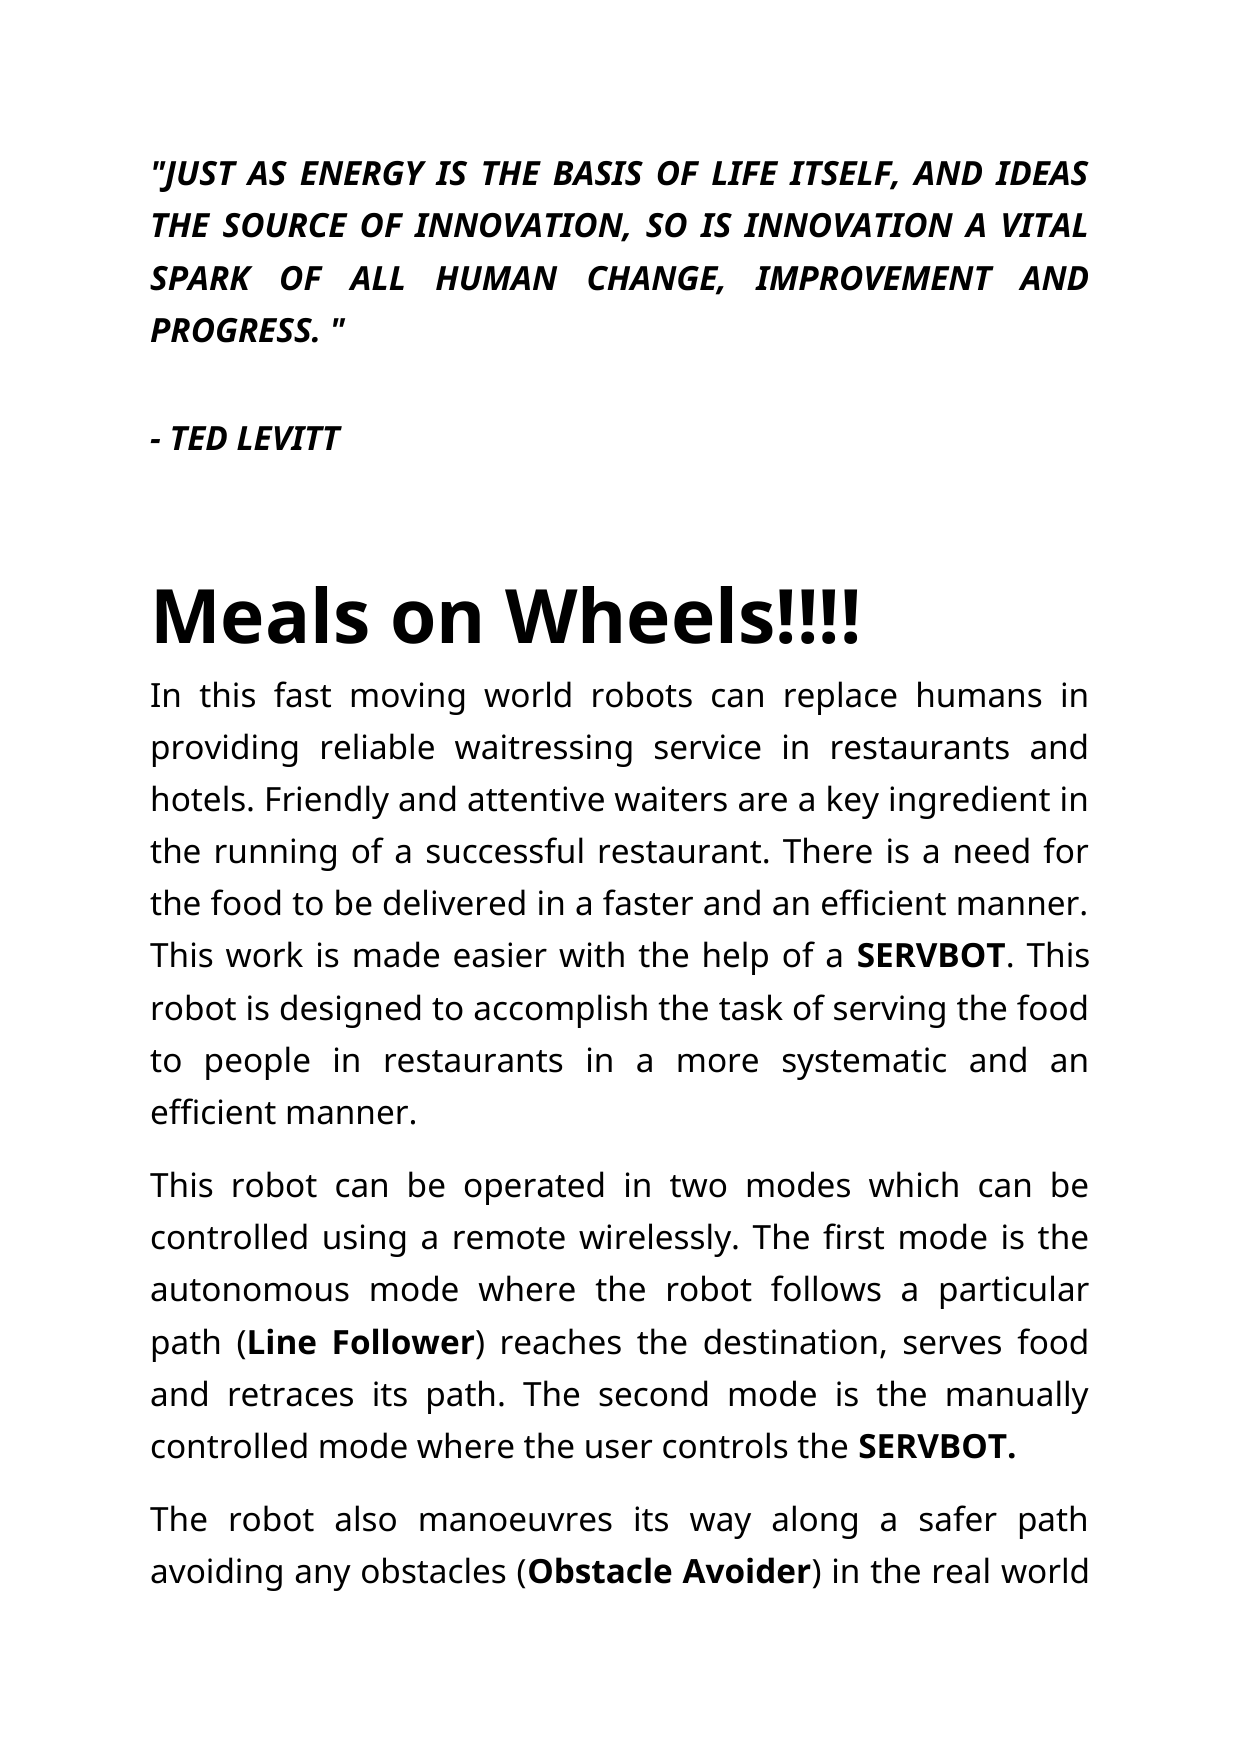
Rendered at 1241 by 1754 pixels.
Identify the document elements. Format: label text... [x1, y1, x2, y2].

subtitle Meals on Wheels!!!! [150, 487, 1090, 665]
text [150, 1496, 1090, 1593]
text "JUST AS ENERGY IS THE BASIS OF LIFE ITSELF, AND IDEAS THE SOURCE OF INNOVATION, SO IS INNOVATION A VITAL SPARK OF ALL HUMAN CHANGE, IMPROVEMENT AND PROGRESS. " [150, 150, 1090, 352]
text - TED LEVITT [150, 379, 1090, 460]
text This robot can be operated in two modes which can be controlled using a remote wirelessly. The first mode is the autonomous mode where the robot follows a particular path (Line Follower) reaches the destination, serves food and retraces its path. The second mode is the manually controlled mode where the user controls the SERVBOT. [150, 1162, 1090, 1468]
text In this fast moving world robots can replace humans in providing reliable waitressing service in restaurants and hotels. Friendly and attentive waiters are a key ingredient in the running of a successful restaurant. There is a need for the food to be delivered in a faster and an efficient manner. This work is made easier with the help of a SERVBOT. This robot is designed to accomplish the task of serving the food to people in restaurants in a more systematic and an efficient manner. [150, 671, 1090, 1134]
